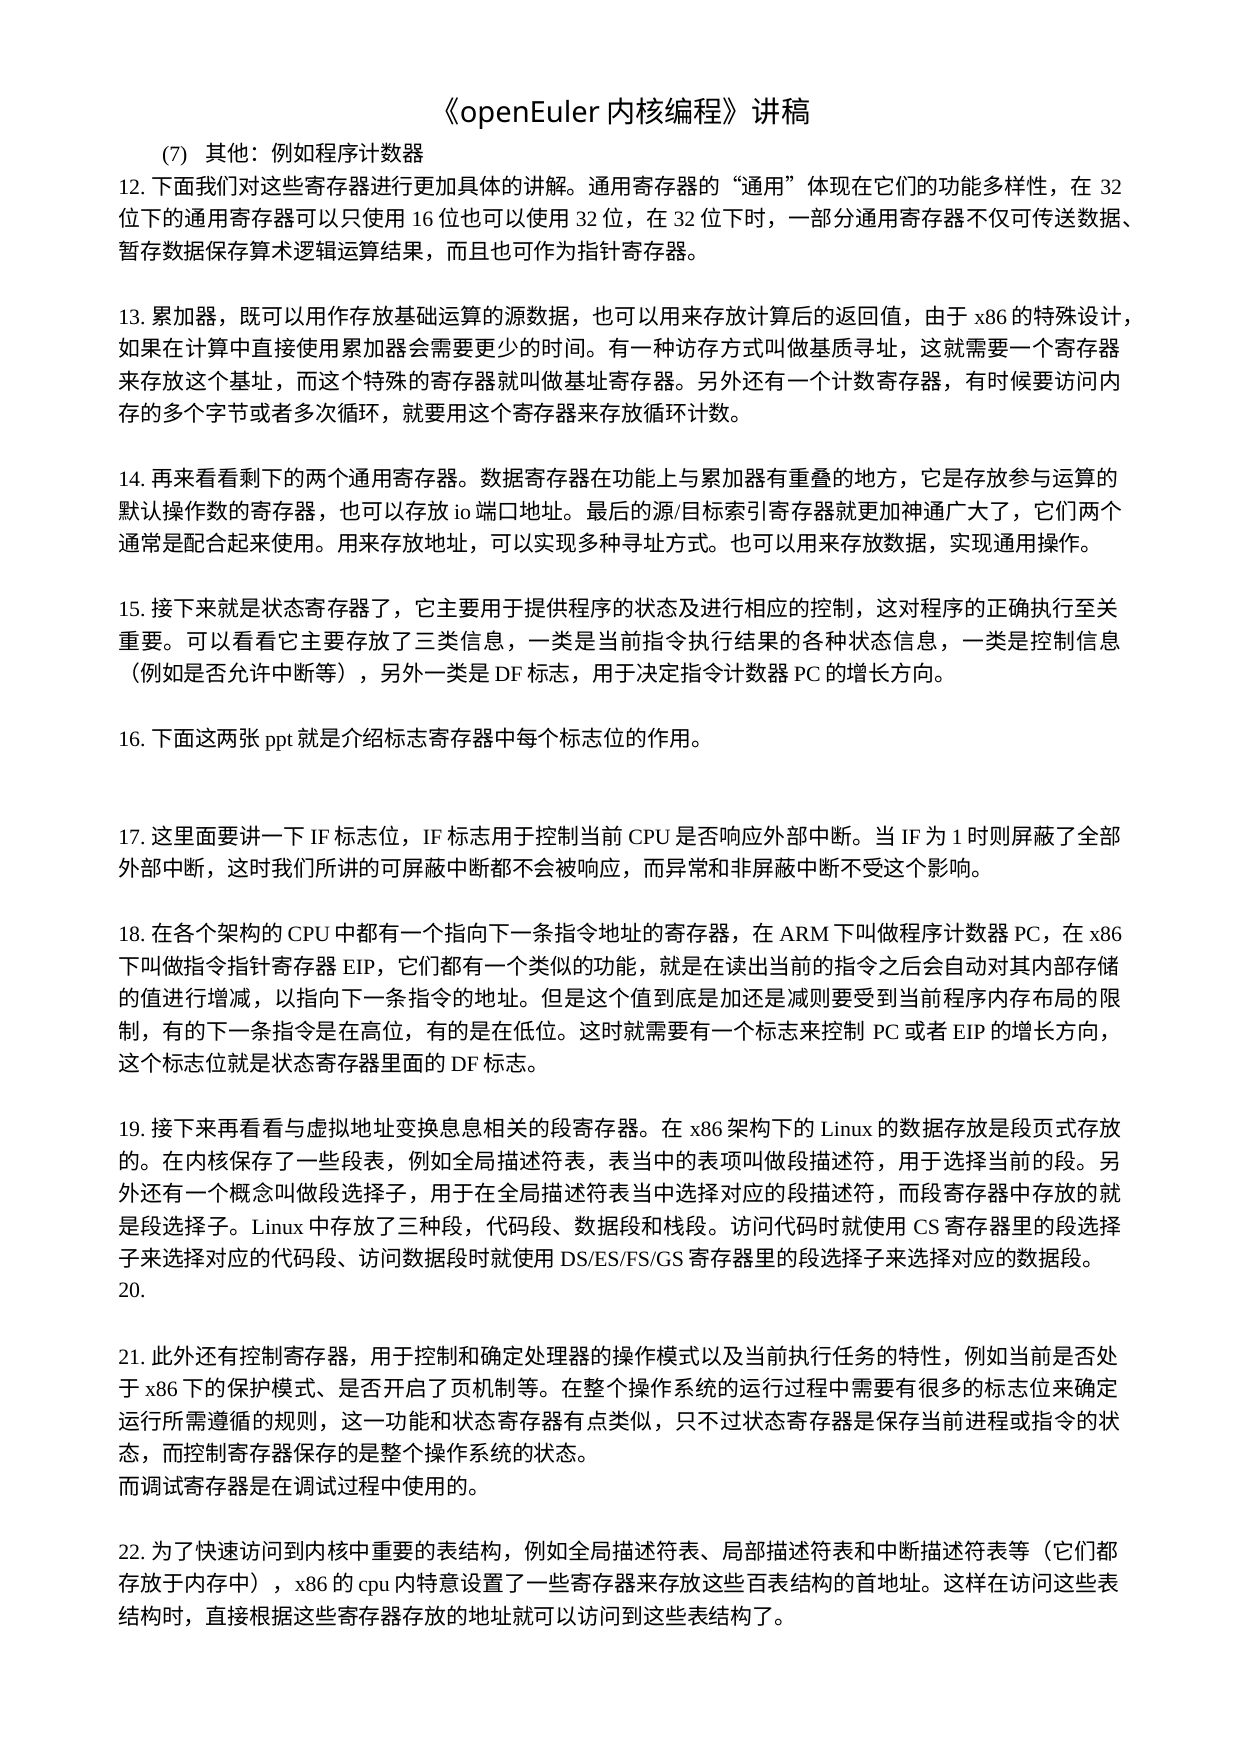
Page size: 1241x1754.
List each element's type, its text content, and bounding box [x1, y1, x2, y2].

list 为了快速访问到内核中重要的表结构，例如全局描述符表、局部描述符表和中断描述符表等（它们都存放于内存中），x86的cpu内特意设置了一些寄存器来存放这些百表结构的首地址。这样在访问这些表结构时，直接根据这些寄存器存放的地址就可以访问到这些表结构了。 [118, 1533, 1122, 1631]
list 接下来就是状态寄存器了，它主要用于提供程序的状态及进行相应的控制，这对程序的正确执行至关重要。可以看看它主要存放了三类信息，一类是当前指令执行结果的各种状态信息，一类是控制信息（例如是否允许中断等），另外一类是DF标志，用于决定指令计数器PC的增长方向。 [118, 591, 1122, 688]
list 此外还有控制寄存器，用于控制和确定处理器的操作模式以及当前执行任务的特性，例如当前是否处于x86下的保护模式、是否开启了页机制等。在整个操作系统的运行过程中需要有很多的标志位来确定运行所需遵循的规则，这一功能和状态寄存器有点类似，只不过状态寄存器是保存当前进程或指令的状态，而控制寄存器保存的是整个操作系统的状态。 [118, 1338, 1122, 1468]
list 这里面要讲一下IF标志位，IF标志用于控制当前CPU是否响应外部中断。当IF为1时则屏蔽了全部外部中断，这时我们所讲的可屏蔽中断都不会被响应，而异常和非屏蔽中断不受这个影响。 [118, 818, 1122, 883]
text 而调试寄存器是在调试过程中使用的。 [118, 1468, 1122, 1501]
list 下面这两张ppt就是介绍标志寄存器中每个标志位的作用。 [118, 721, 1122, 753]
list 累加器，既可以用作存放基础运算的源数据，也可以用来存放计算后的返回值，由于x86的特殊设计，如果在计算中直接使用累加器会需要更少的时间。有一种访存方式叫做基质寻址，这就需要一个寄存器来存放这个基址，而这个特殊的寄存器就叫做基址寄存器。另外还有一个计数寄存器，有时候要访问内存的多个字节或者多次循环，就要用这个寄存器来存放循环计数。 [118, 298, 1122, 428]
list 在各个架构的CPU中都有一个指向下一条指令地址的寄存器，在ARM下叫做程序计数器PC，在x86下叫做指令指针寄存器EIP，它们都有一个类似的功能，就是在读出当前的指令之后会自动对其内部存储的值进行增减，以指向下一条指令的地址。但是这个值到底是加还是减则要受到当前程序内存布局的限制，有的下一条指令是在高位，有的是在低位。这时就需要有一个标志来控制PC或者EIP的增长方向，这个标志位就是状态寄存器里面的DF标志。 [118, 916, 1122, 1078]
list 其他：例如程序计数器 [162, 136, 1122, 168]
list 再来看看剩下的两个通用寄存器。数据寄存器在功能上与累加器有重叠的地方，它是存放参与运算的默认操作数的寄存器，也可以存放io端口地址。最后的源/目标索引寄存器就更加神通广大了，它们两个通常是配合起来使用。用来存放地址，可以实现多种寻址方式。也可以用来存放数据，实现通用操作。 [118, 461, 1122, 558]
list 下面我们对这些寄存器进行更加具体的讲解。通用寄存器的“通用”体现在它们的功能多样性，在32位下的通用寄存器可以只使用16位也可以使用32位，在32位下时，一部分通用寄存器不仅可传送数据、暂存数据保存算术逻辑运算结果，而且也可作为指针寄存器。 [118, 168, 1122, 266]
list 接下来再看看与虚拟地址变换息息相关的段寄存器。在x86架构下的Linux的数据存放是段页式存放的。在内核保存了一些段表，例如全局描述符表，表当中的表项叫做段描述符，用于选择当前的段。另外还有一个概念叫做段选择子，用于在全局描述符表当中选择对应的段描述符，而段寄存器中存放的就是段选择子。Linux中存放了三种段，代码段、数据段和栈段。访问代码时就使用CS寄存器里的段选择子来选择对应的代码段、访问数据段时就使用DS/ES/FS/GS寄存器里的段选择子来选择对应的数据段。 [118, 1111, 1122, 1273]
